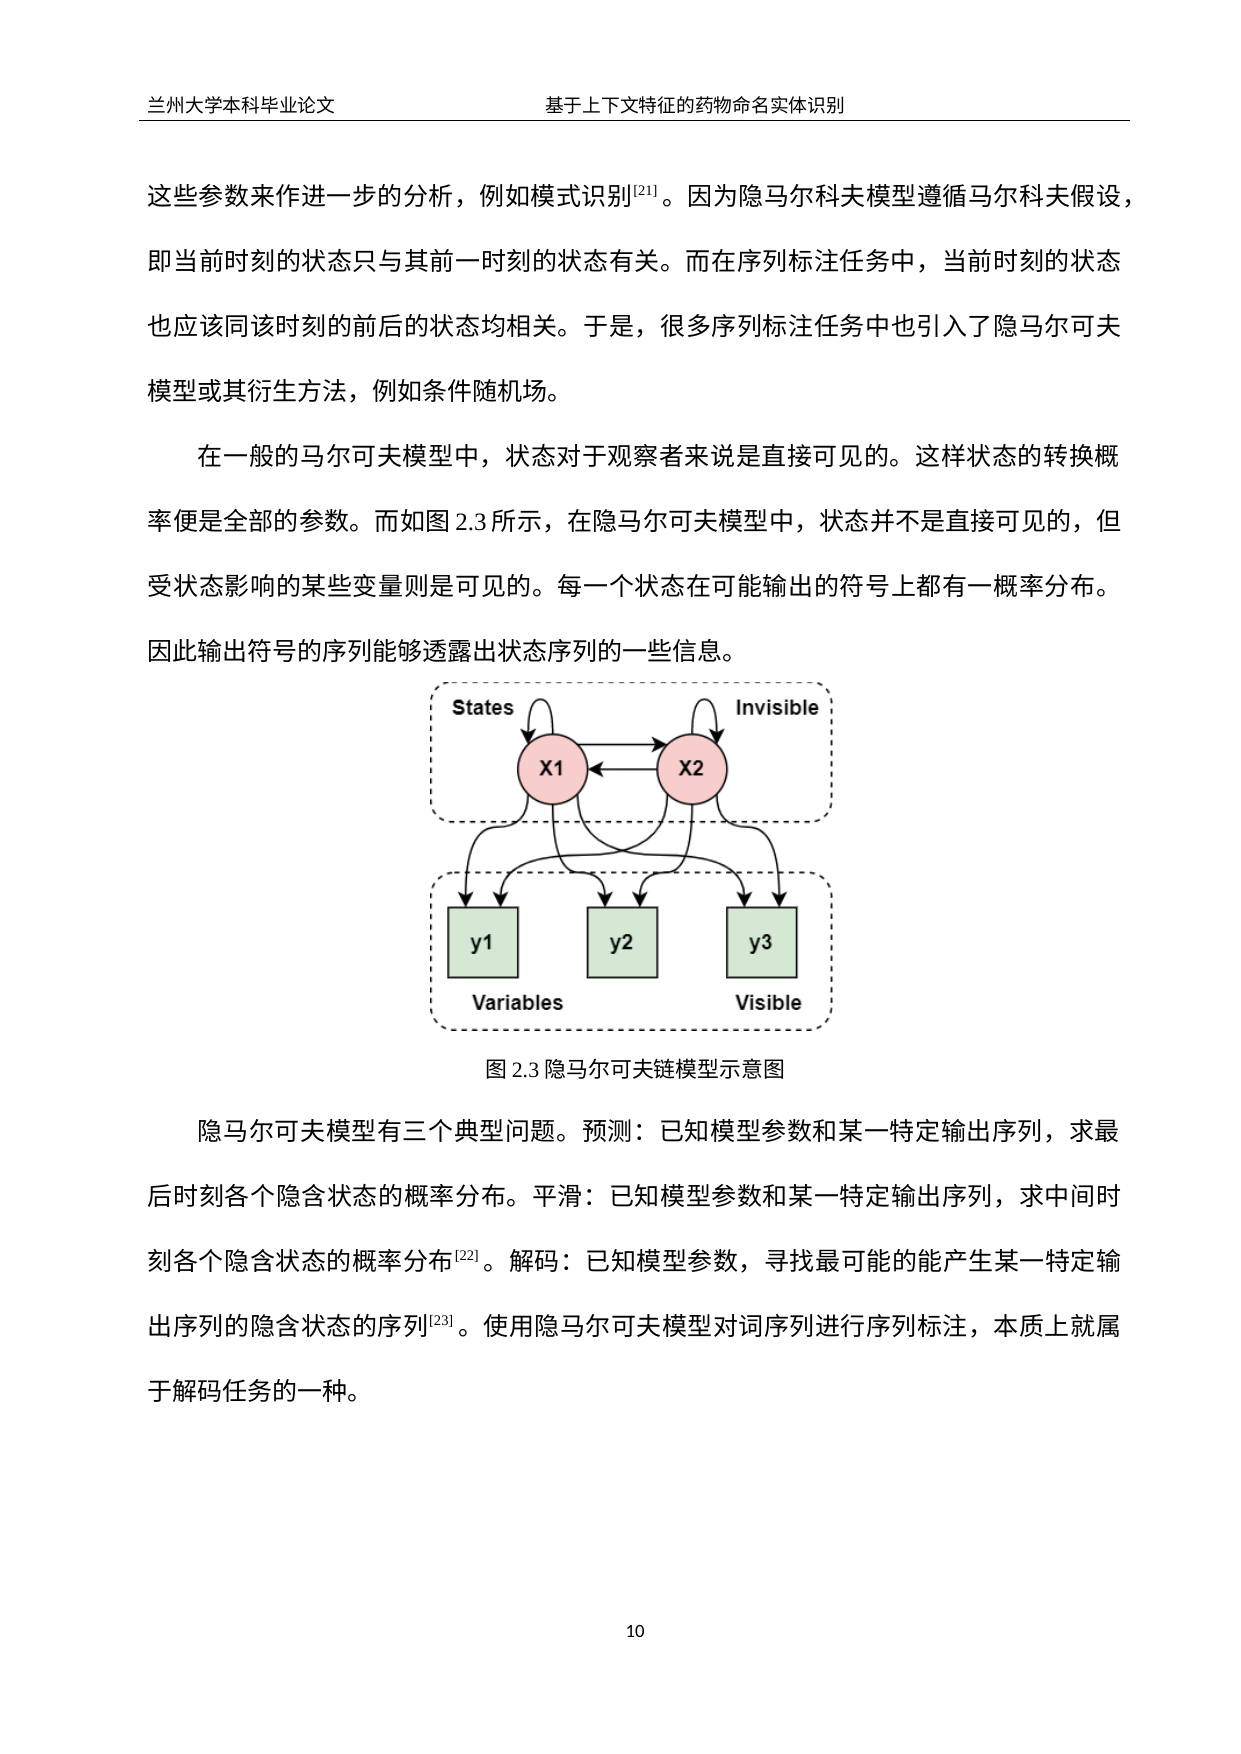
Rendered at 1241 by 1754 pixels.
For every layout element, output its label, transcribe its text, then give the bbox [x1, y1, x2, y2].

text 图 2.3 隐马尔可夫链模型示意图 [148, 1052, 1122, 1084]
text 在一般的马尔可夫模型中，状态对于观察者来说是直接可见的。这样状态的转换概率便是全部的参数。而如图2.3所示，在隐马尔可夫模型中，状态并不是直接可见的，但受状态影响的某些变量则是可见的。每一个状态在可能输出的符号上都有一概率分布。因此输出符号的序列能够透露出状态序列的一些信息。 [148, 422, 1122, 682]
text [148, 162, 1122, 422]
text 隐马尔可夫模型有三个典型问题。预测：已知模型参数和某一特定输出序列，求最后时刻各个隐含状态的概率分布。平滑：已知模型参数和某一特定输出序列，求中间时刻各个隐含状态的概率分布[22]。解码：已知模型参数，寻找最可能的能产生某一特定输出序列的隐含状态的序列[23]。使用隐马尔可夫模型对词序列进行序列标注，本质上就属于解码任务的一种。 [148, 1097, 1122, 1422]
picture [430, 682, 840, 1031]
